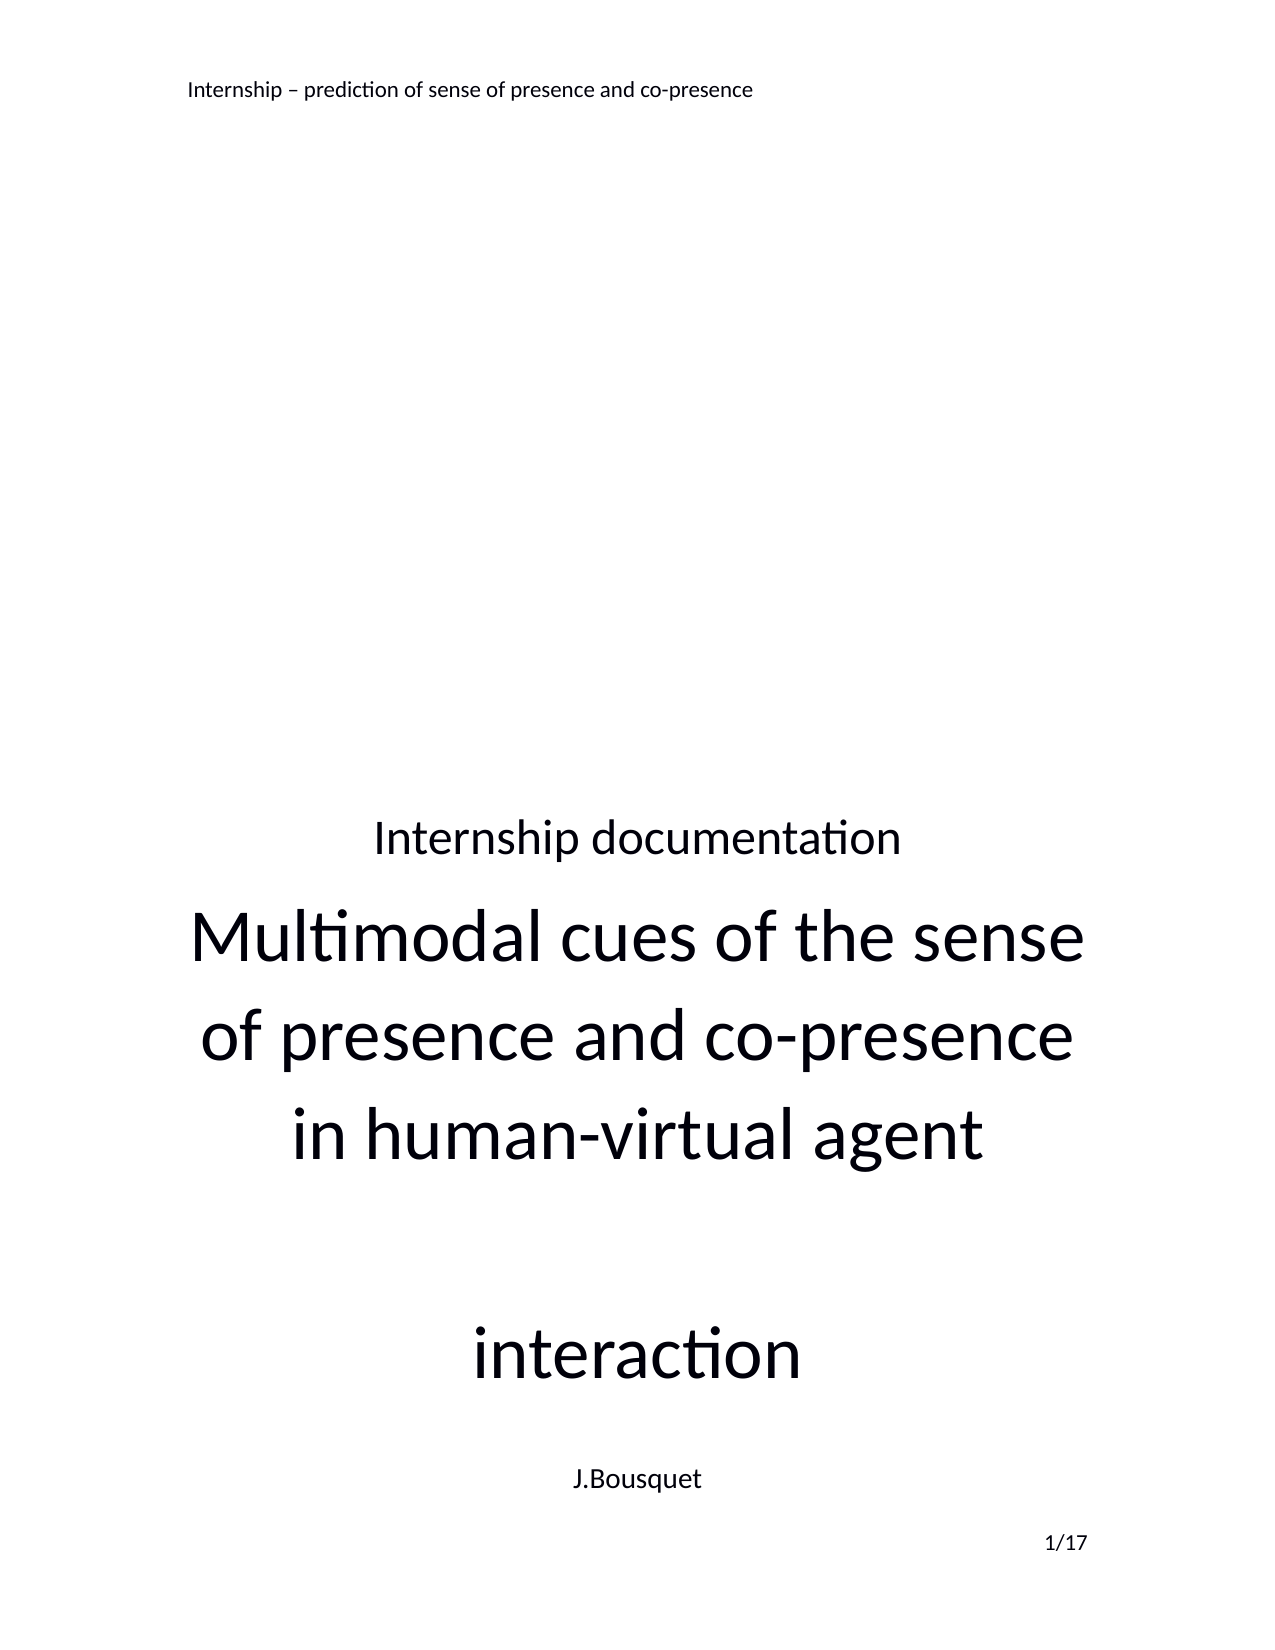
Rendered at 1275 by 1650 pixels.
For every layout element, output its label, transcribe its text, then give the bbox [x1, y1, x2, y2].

text Internship documentation [187, 806, 1087, 867]
text J.Bousquet [187, 1460, 1087, 1496]
text Multimodal cues of the sense of presence and co-presence in human-virtual agent interaction [187, 889, 1087, 1425]
